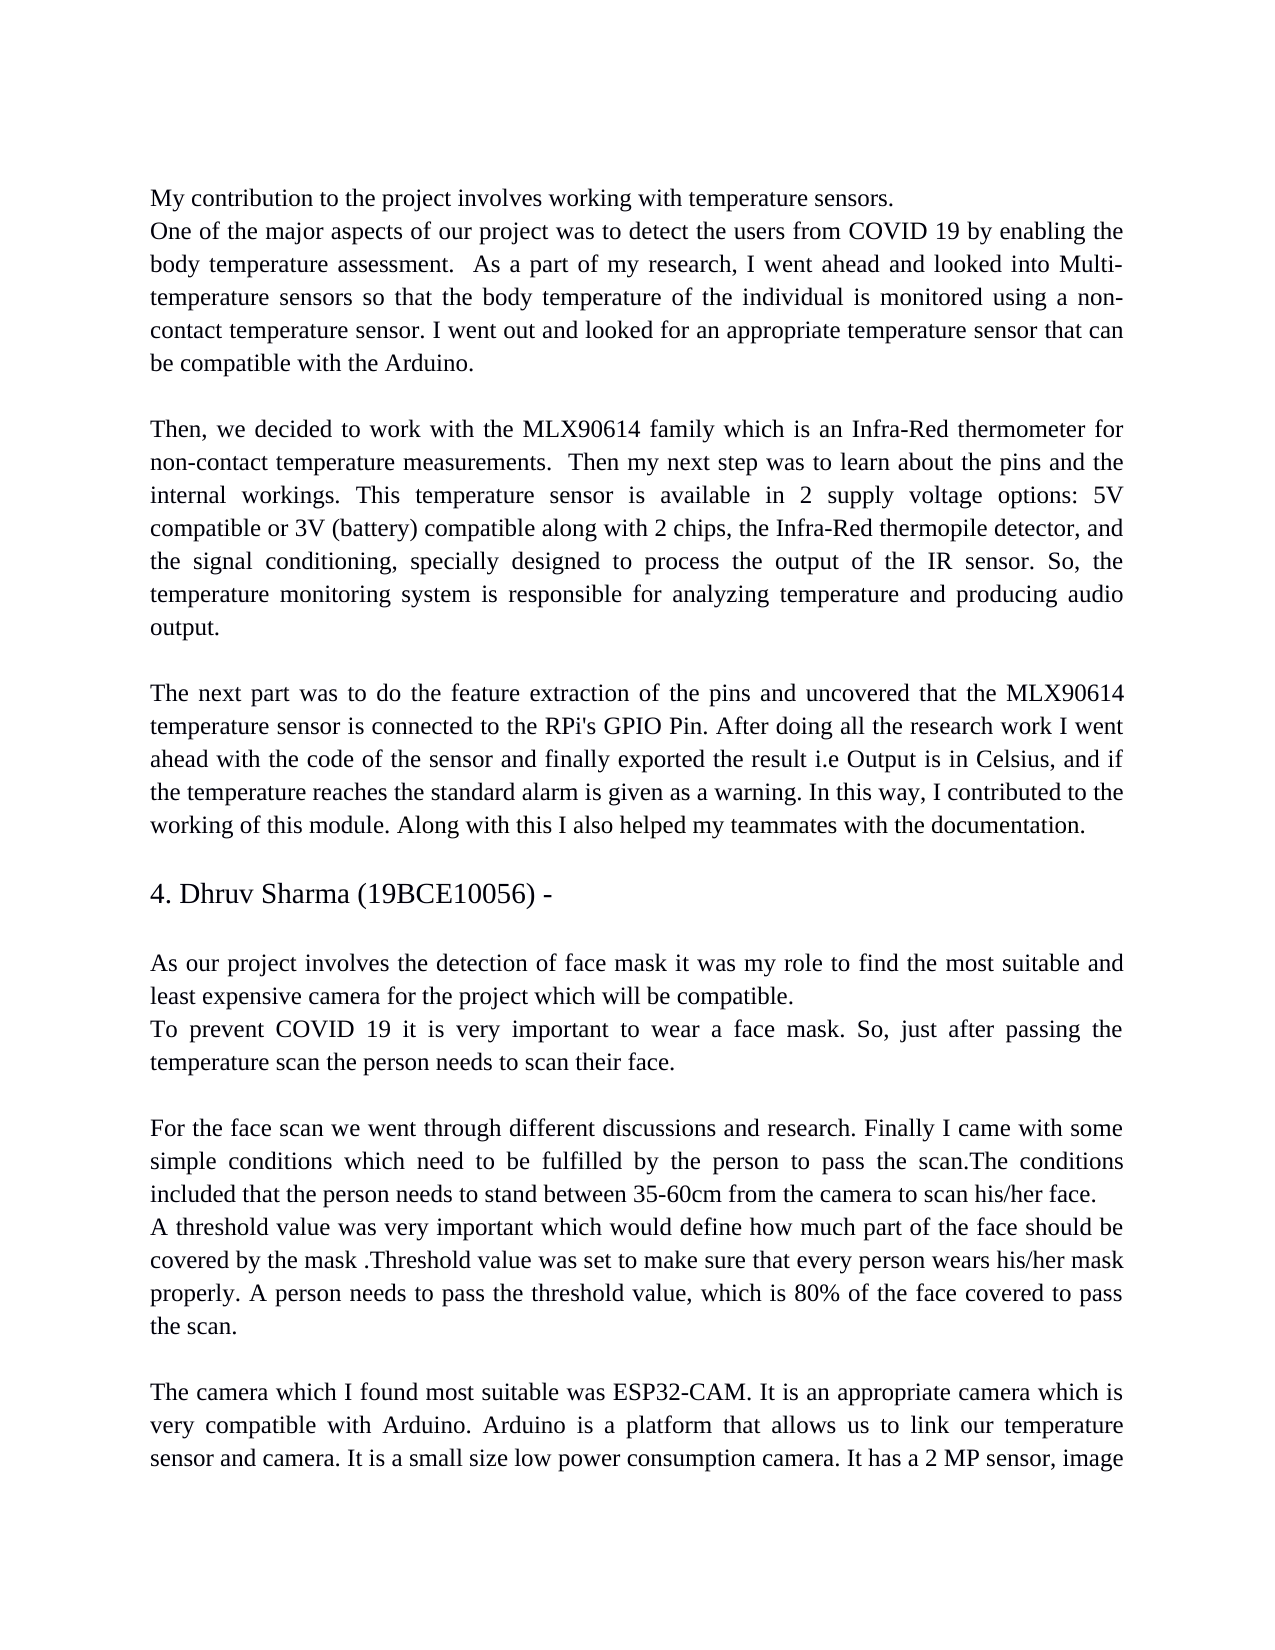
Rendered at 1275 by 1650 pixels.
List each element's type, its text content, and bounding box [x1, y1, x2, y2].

text To prevent COVID 19 it is very important to wear a face mask. So, just after passing the temperature scan the person needs to scan their face. [150, 1014, 1125, 1076]
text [150, 1377, 1125, 1472]
text One of the major aspects of our project was to detect the users from COVID 19 by enabling the body temperature assessment. As a part of my research, I went ahead and looked into Multi-temperature sensors so that the body temperature of the individual is monitored using a non-contact temperature sensor. I went out and looked for an appropriate temperature sensor that can be compatible with the Arduino. [150, 216, 1125, 377]
text My contribution to the project involves working with temperature sensors. [150, 183, 1125, 212]
text The next part was to do the feature extraction of the pins and uncovered that the MLX90614 temperature sensor is connected to the RPi's GPIO Pin. After doing all the research work I went ahead with the code of the sensor and finally exported the result i.e Output is in Celsius, and if the temperature reaches the standard alarm is given as a warning. In this way, I contributed to the working of this module. Along with this I also helped my teammates with the documentation. [150, 678, 1125, 839]
text 4. Dhruv Sharma (19BCE10056) - [150, 876, 1125, 910]
text As our project involves the detection of face mask it was my role to find the most suitable and least expensive camera for the project which will be compatible. [150, 948, 1125, 1010]
text Then, we decided to work with the MLX90614 family which is an Infra-Red thermometer for non-contact temperature measurements. Then my next step was to learn about the pins and the internal workings. This temperature sensor is available in 2 supply voltage options: 5V compatible or 3V (battery) compatible along with 2 chips, the Infra-Red thermopile detector, and the signal conditioning, specially designed to process the output of the IR sensor. So, the temperature monitoring system is responsible for analyzing temperature and producing audio output. [150, 414, 1125, 641]
text A threshold value was very important which would define how much part of the face should be covered by the mask .Threshold value was set to make sure that every person wears his/her mask properly. A person needs to pass the threshold value, which is 80% of the face covered to pass the scan. [150, 1212, 1125, 1340]
text For the face scan we went through different discussions and research. Finally I came with some simple conditions which need to be fulfilled by the person to pass the scan.The conditions included that the person needs to stand between 35-60cm from the camera to scan his/her face. [150, 1113, 1125, 1208]
